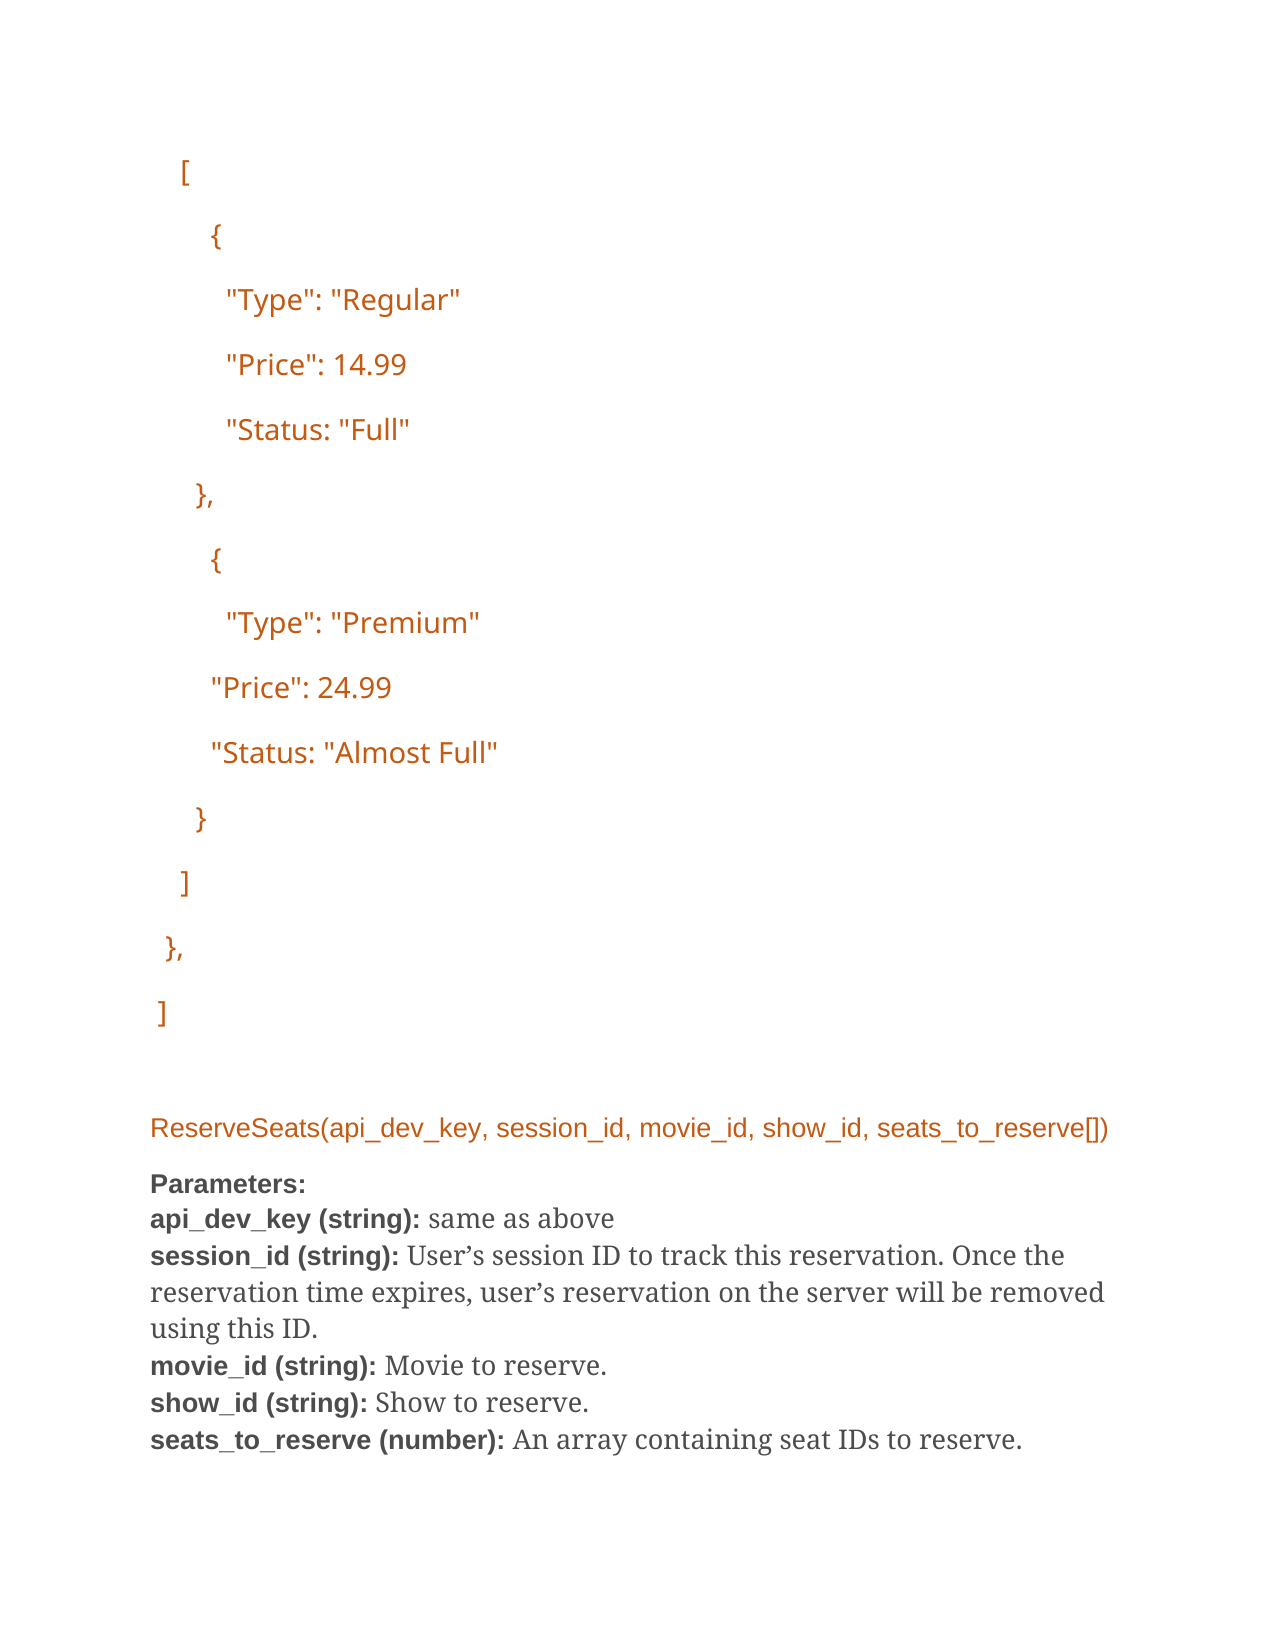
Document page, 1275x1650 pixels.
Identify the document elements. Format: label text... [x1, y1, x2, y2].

text }, [150, 473, 1125, 513]
text "Type": "Regular" [150, 279, 1125, 319]
text ] [150, 991, 1125, 1031]
text "Type": "Premium" [150, 603, 1125, 642]
text }, [150, 926, 1125, 966]
text { [150, 538, 1125, 578]
text } [150, 797, 1125, 837]
text "Status: "Almost Full" [150, 732, 1125, 772]
text "Status: "Full" [150, 409, 1125, 448]
text { [150, 215, 1125, 254]
text "Price": 24.99 [150, 667, 1125, 707]
text ReserveSeats(api_dev_key, session_id, movie_id, show_id, seats_to_reserve[]) [150, 1112, 1125, 1143]
text Parameters: api_dev_key (string): same as above session_id (string): User’s session ID to track this reservation. Once the reservation time expires, user’s reservation on the server will be removed using this ID. movie_id (string): Movie to reserve. show_id (string): Show to reserve. seats_to_reserve (number): An array containing seat IDs to reserve. [150, 1168, 1125, 1457]
text [ [150, 150, 1125, 190]
text ] [150, 862, 1125, 901]
text "Price": 14.99 [150, 344, 1125, 384]
